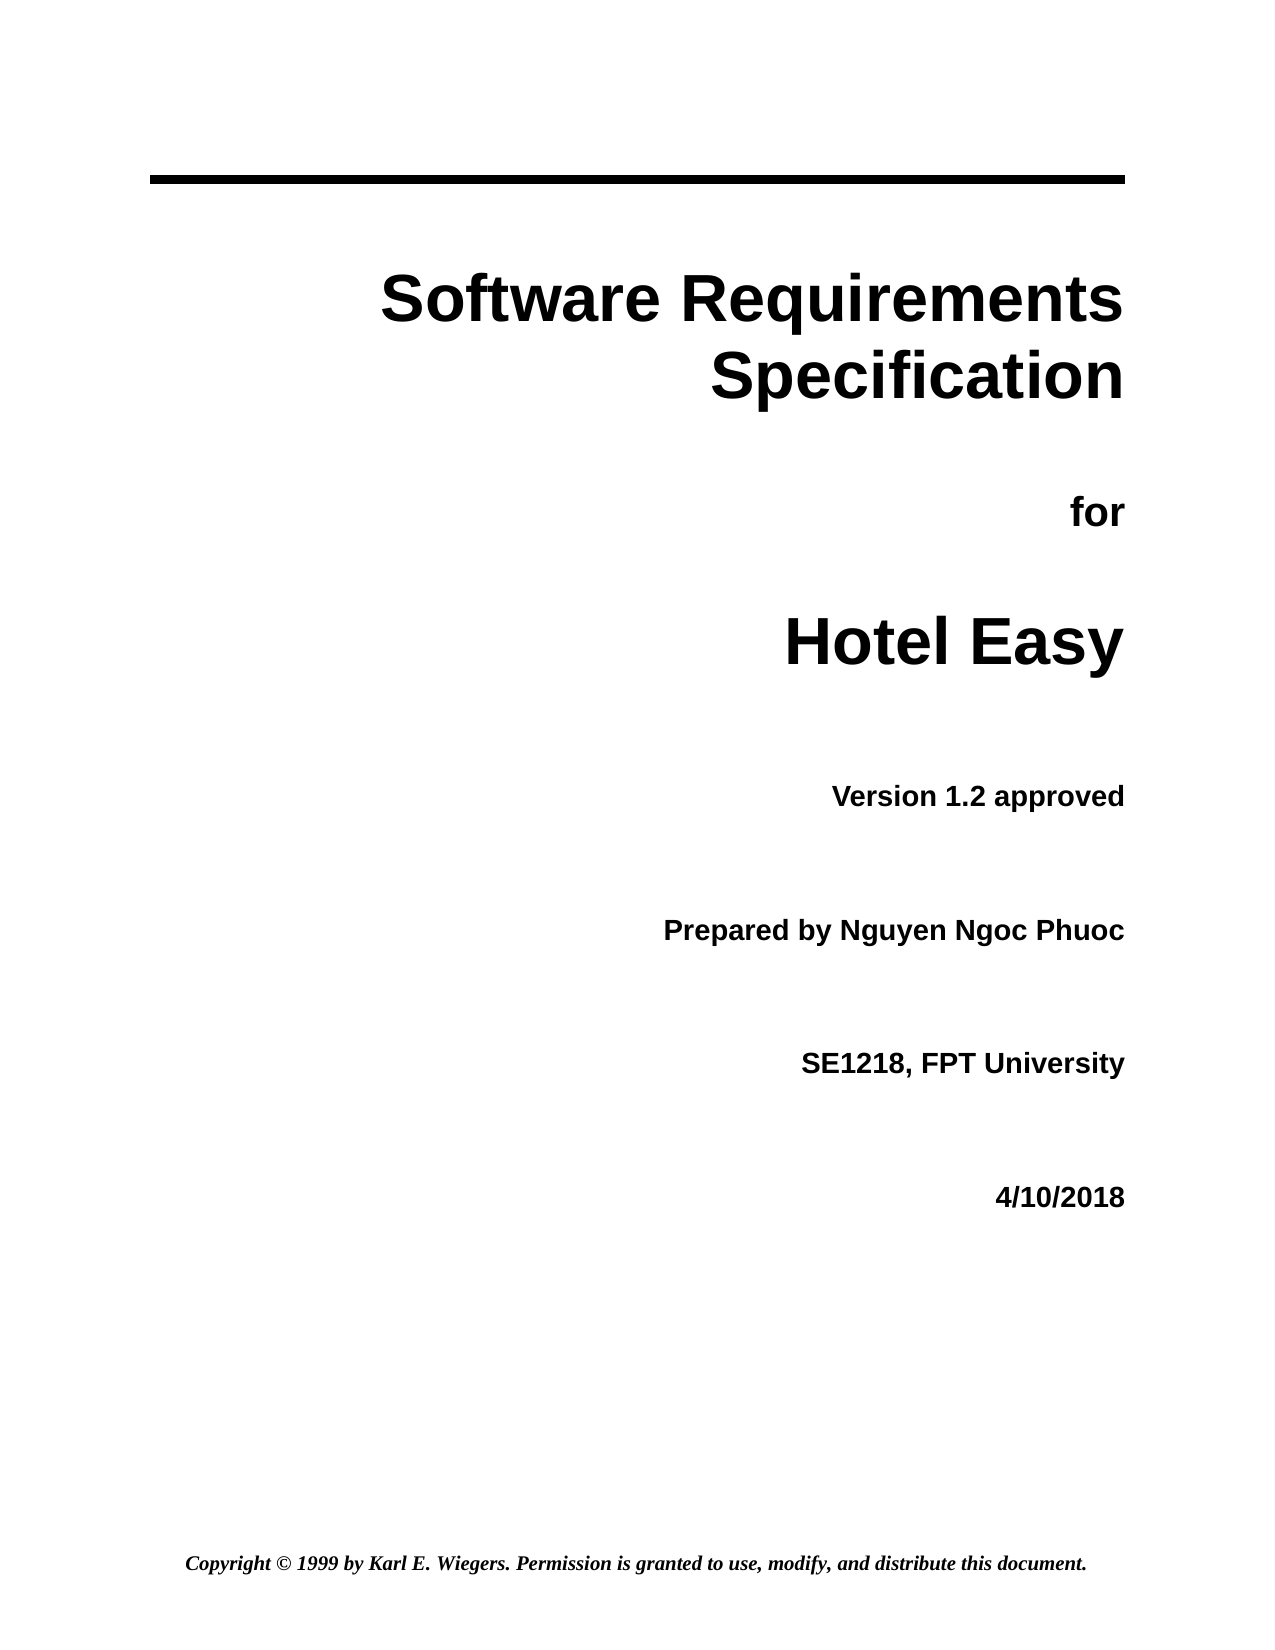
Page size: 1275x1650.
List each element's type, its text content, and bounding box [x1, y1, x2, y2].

title for [150, 488, 1125, 536]
text Prepared by Nguyen Ngoc Phuoc [150, 912, 1125, 946]
title Hotel Easy [150, 602, 1125, 679]
text Version 1.2 approved [150, 779, 1125, 812]
text 4/10/2018 [150, 1179, 1125, 1213]
title Software Requirements Specification [150, 259, 1125, 413]
text SE1218, FPT University [150, 1046, 1125, 1079]
